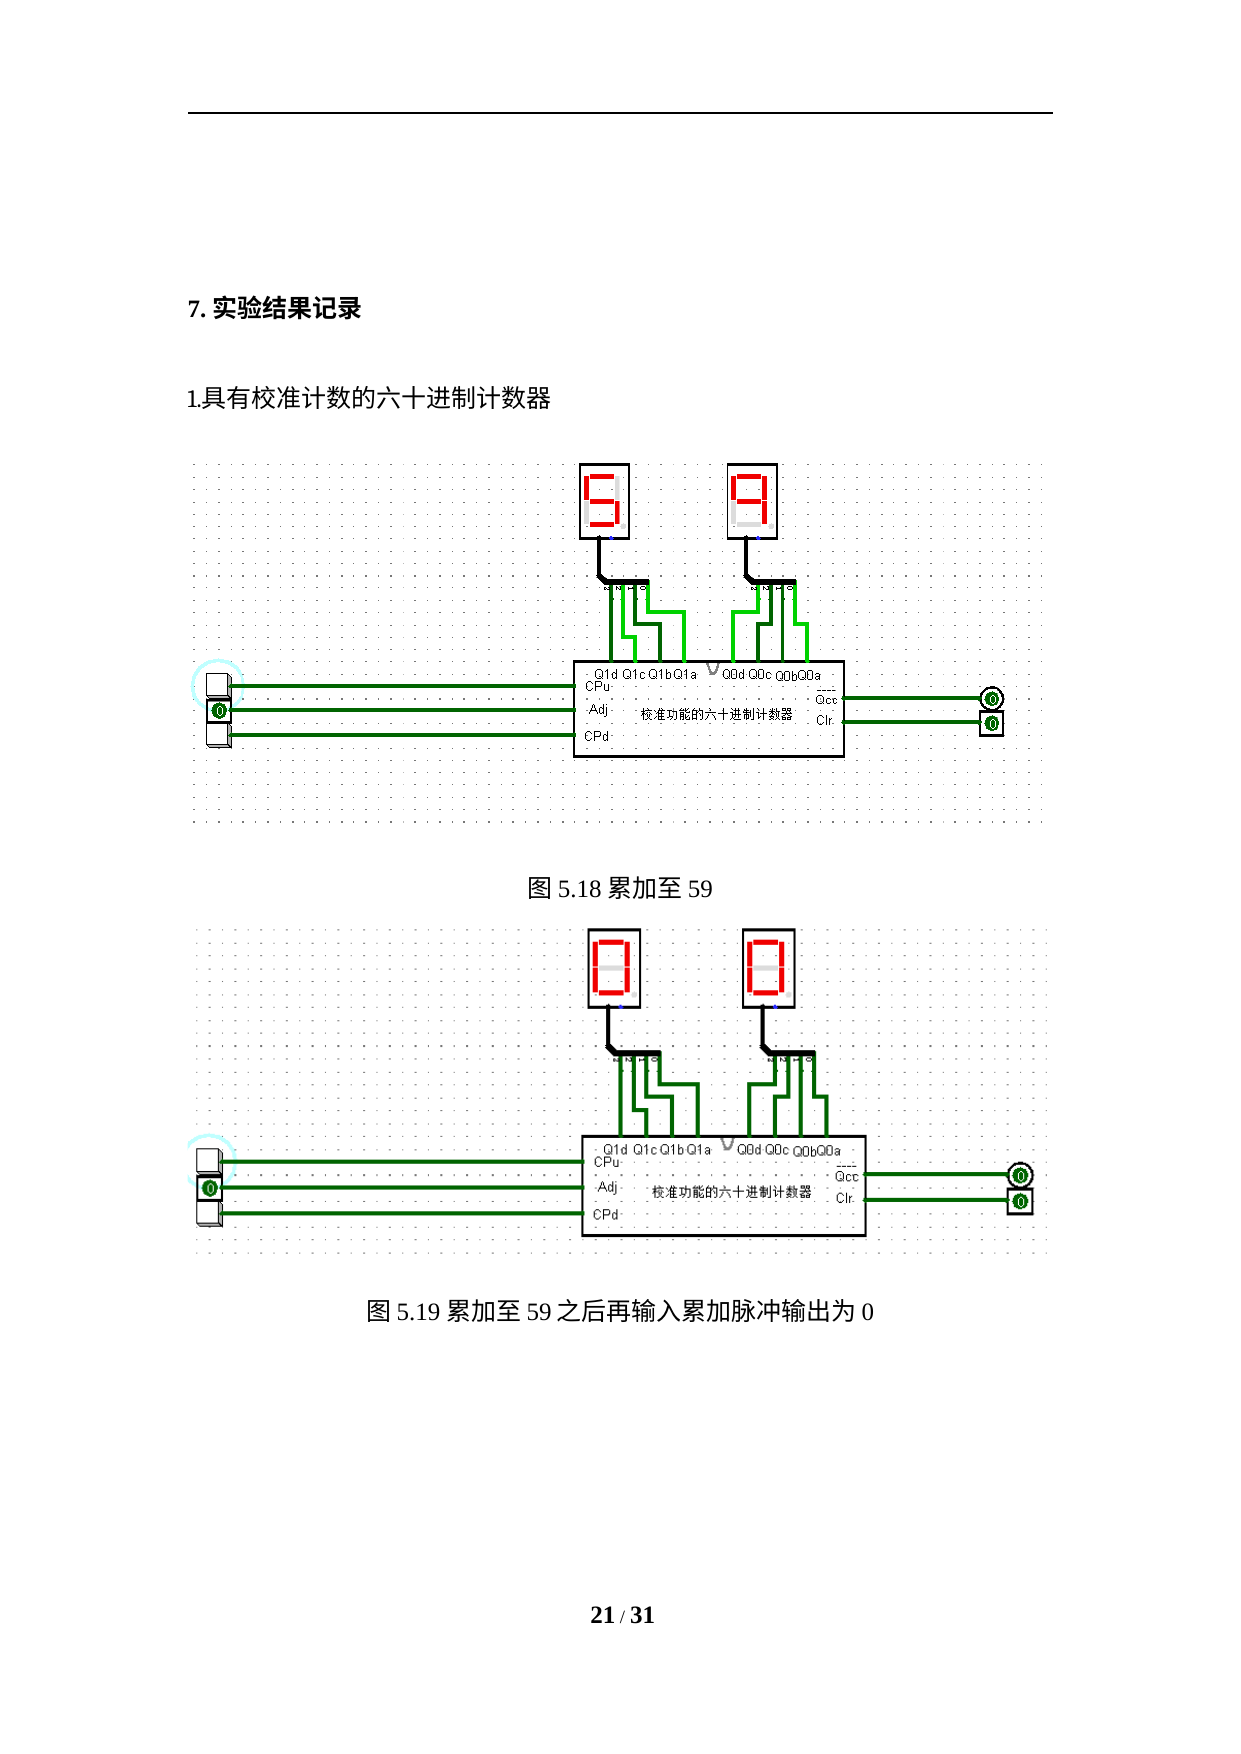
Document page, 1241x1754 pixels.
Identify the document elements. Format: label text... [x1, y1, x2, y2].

subtitle 7. 实验结果记录 [187, 274, 1053, 339]
picture [187, 919, 1053, 1265]
text 图5.18 累加至59 [187, 854, 1053, 919]
text 图5.19 累加至59之后再输入累加脉冲输出为0 [187, 1277, 1053, 1342]
picture [187, 454, 1052, 826]
subtitle 1.具有校准计数的六十进制计数器 [187, 364, 1053, 429]
